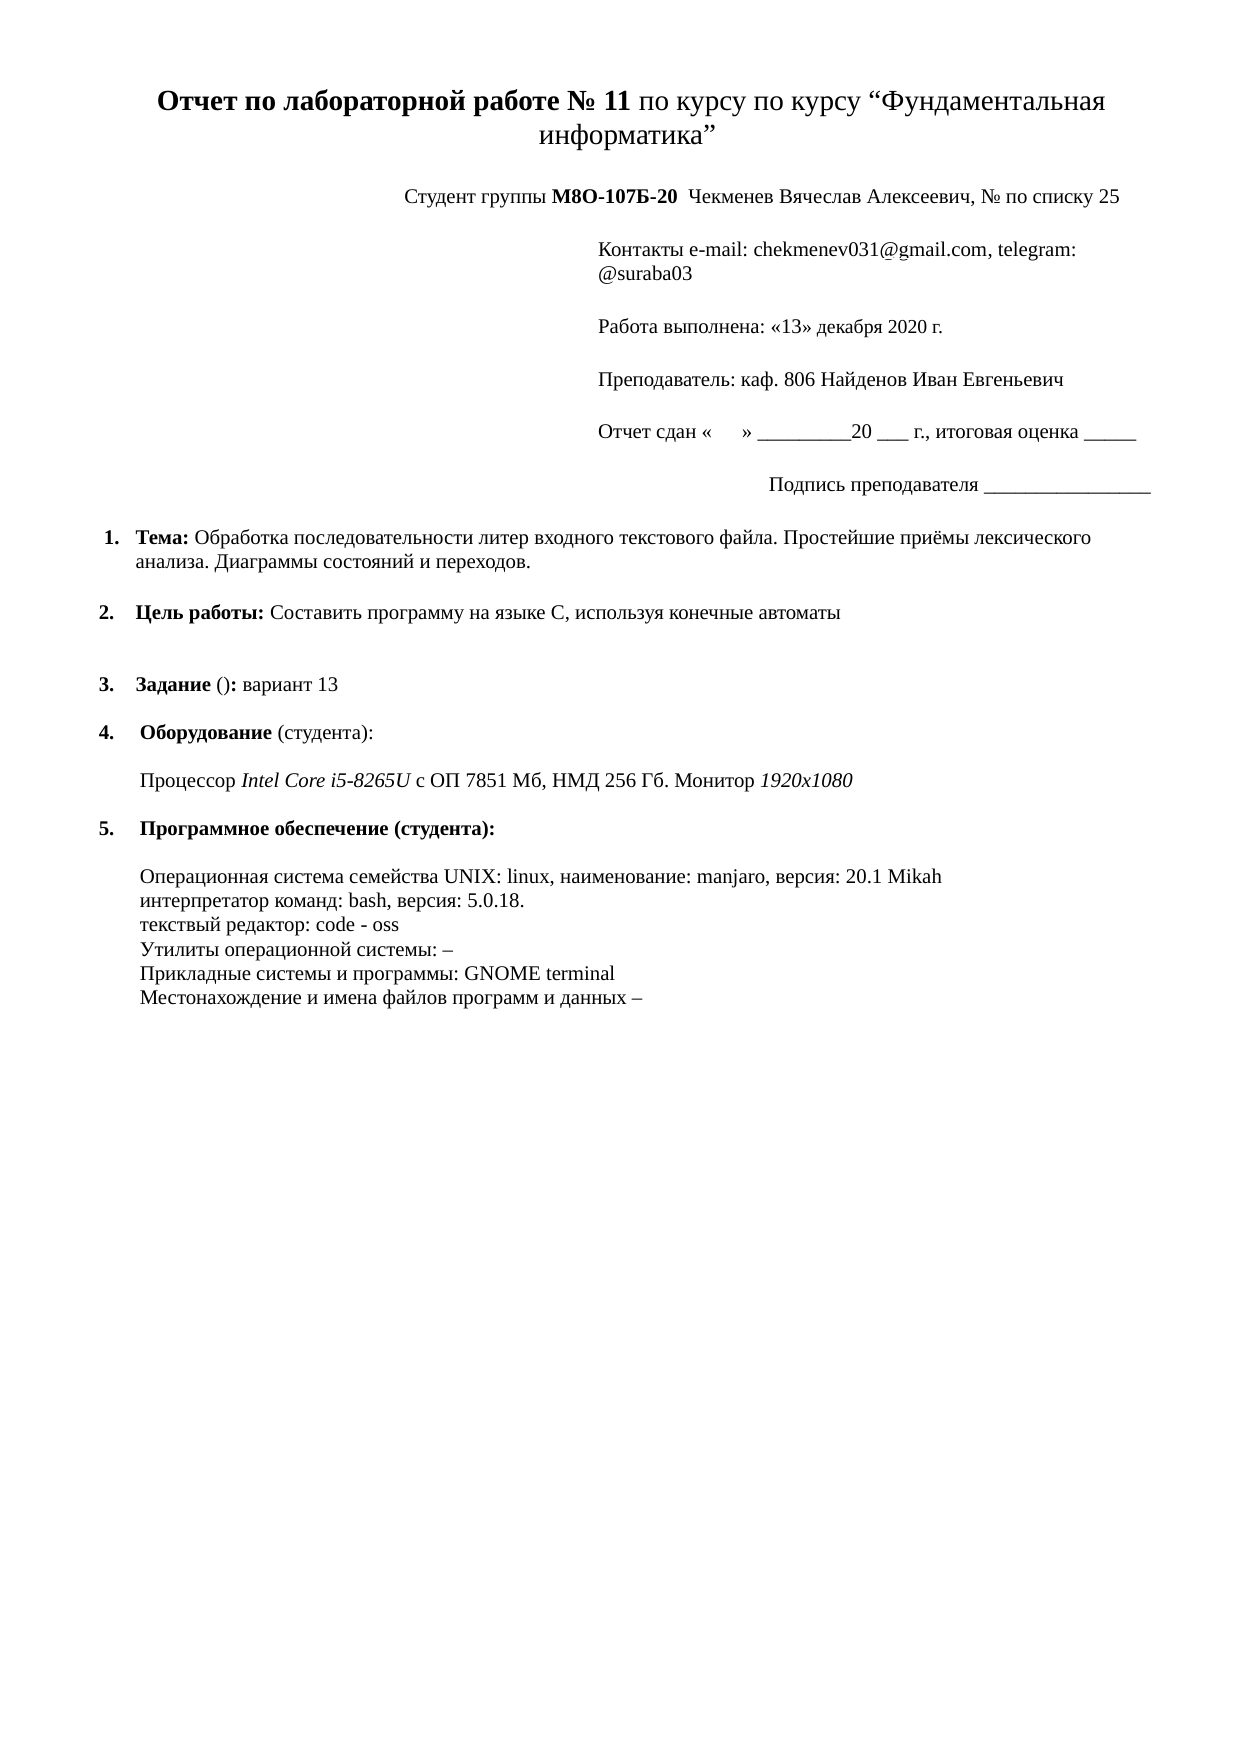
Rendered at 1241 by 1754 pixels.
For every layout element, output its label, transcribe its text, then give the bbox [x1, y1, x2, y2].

text Прикладные системы и программы: GNOME terminal [139, 961, 1156, 984]
list Тема: Обработка последовательности литер входного текстового файла. Простейшие приёмы лексического анализа. Диаграммы состояний и переходов. [104, 525, 1156, 573]
list Оборудование (студента): [98, 720, 1156, 744]
text Подпись преподавателя ________________ [769, 472, 1156, 496]
text интерпретатор команд: bash, версия: 5.0.18. [139, 888, 1156, 912]
text Отчет по лабораторной работе № 11 по курсу по курсу “Фундаментальная информатика” [98, 83, 1156, 151]
list Цель работы: Составить программу на языке C, используя конечные автоматы [98, 599, 1156, 624]
text Студент группы М8О-107Б-20 Чекменев Вячеслав Алексеевич, № по списку 25 [404, 184, 1156, 208]
list Задание (): вариант 13 [98, 672, 1156, 696]
text текствый редактор: code - oss [139, 912, 1156, 936]
text Отчет сдан « » _________20 ___ г., итоговая оценка _____ [598, 419, 1156, 443]
text Операционная система семейства UNIX: linux, наименование: manjaro, версия: 20.1 Mikah [139, 864, 1156, 888]
list Программное обеспечение (студента): [98, 816, 1156, 840]
text Преподаватель: каф. 806 Найденов Иван Евгеньевич [598, 367, 1156, 391]
text Работа выполнена: «13» декабря 2020 г. [598, 314, 1156, 338]
text Процессор Intel Core i5-8265U с ОП 7851 Мб, НМД 256 Гб. Монитор 1920x1080 [139, 768, 1156, 792]
text Контакты e-mail: chekmenev031@gmail.com, telegram: @suraba03 [598, 237, 1156, 285]
text Утилиты операционной системы: – [139, 936, 1156, 961]
text Местонахождение и имена файлов программ и данных – [139, 984, 1156, 1009]
